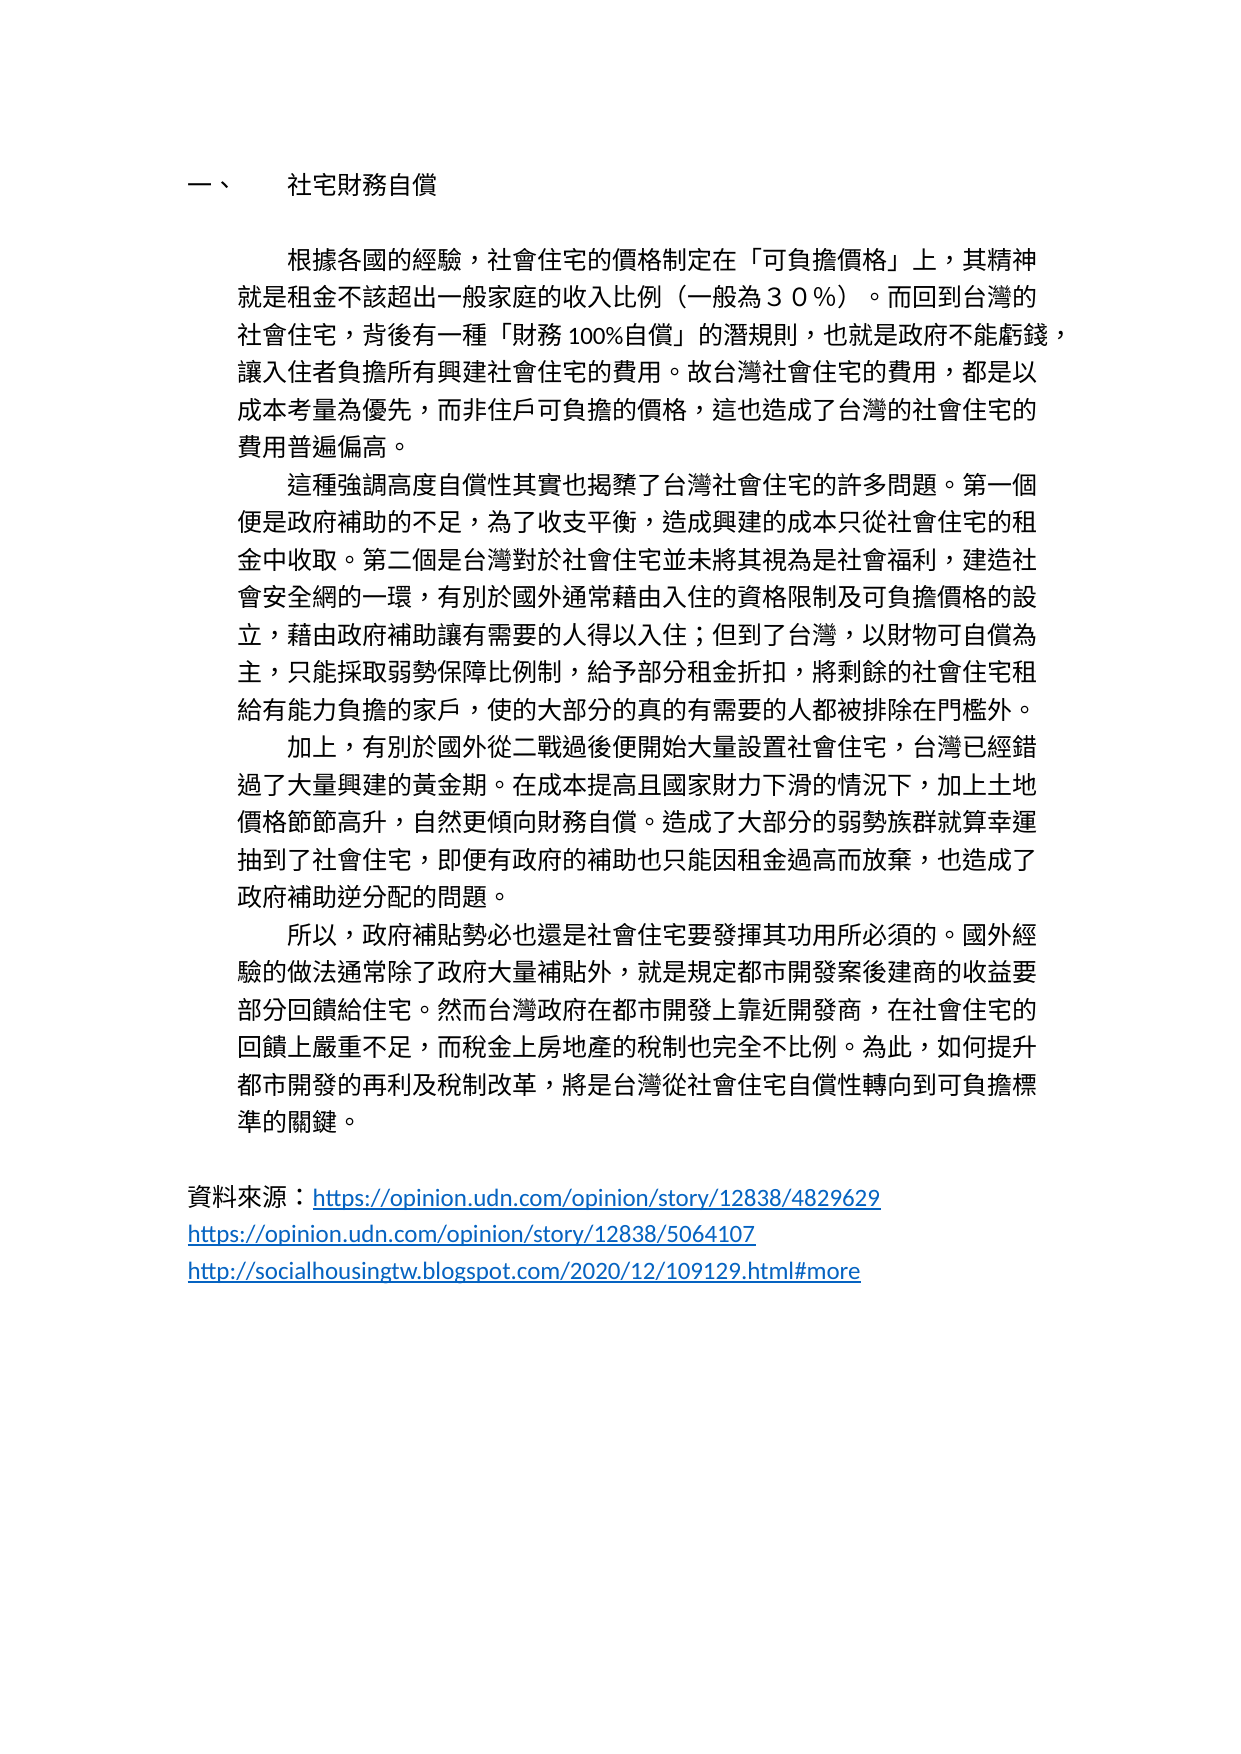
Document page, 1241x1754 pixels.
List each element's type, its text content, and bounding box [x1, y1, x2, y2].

list 加上，有別於國外從二戰過後便開始大量設置社會住宅，台灣已經錯過了大量興建的黃金期。在成本提高且國家財力下滑的情況下，加上土地價格節節高升，自然更傾向財務自償。造成了大部分的弱勢族群就算幸運抽到了社會住宅，即便有政府的補助也只能因租金過高而放棄，也造成了政府補助逆分配的問題。 [237, 727, 1053, 914]
list 社宅財務自償 [187, 164, 1053, 202]
list 所以，政府補貼勢必也還是社會住宅要發揮其功用所必須的。國外經驗的做法通常除了政府大量補貼外，就是規定都市開發案後建商的收益要部分回饋給住宅。然而台灣政府在都市開發上靠近開發商，在社會住宅的回饋上嚴重不足，而稅金上房地產的稅制也完全不比例。為此，如何提升都市開發的再利及稅制改革，將是台灣從社會住宅自償性轉向到可負擔標準的關鍵。 [237, 914, 1053, 1139]
text 資料來源：https://opinion.udn.com/opinion/story/12838/4829629 [187, 1177, 1053, 1214]
text https://opinion.udn.com/opinion/story/12838/5064107 [187, 1214, 1053, 1252]
text http://socialhousingtw.blogspot.com/2020/12/109129.html#more [187, 1252, 1053, 1289]
list 這種強調高度自償性其實也揭櫫了台灣社會住宅的許多問題。第一個便是政府補助的不足，為了收支平衡，造成興建的成本只從社會住宅的租金中收取。第二個是台灣對於社會住宅並未將其視為是社會福利，建造社會安全網的一環，有別於國外通常藉由入住的資格限制及可負擔價格的設立，藉由政府補助讓有需要的人得以入住；但到了台灣，以財物可自償為主，只能採取弱勢保障比例制，給予部分租金折扣，將剩餘的社會住宅租給有能力負擔的家戶，使的大部分的真的有需要的人都被排除在門檻外。 [237, 464, 1053, 727]
list 根據各國的經驗，社會住宅的價格制定在「可負擔價格」上，其精神就是租金不該超出一般家庭的收入比例（一般為３０％）。而回到台灣的社會住宅，背後有一種「財務100%自償」的潛規則，也就是政府不能虧錢，讓入住者負擔所有興建社會住宅的費用。故台灣社會住宅的費用，都是以成本考量為優先，而非住戶可負擔的價格，這也造成了台灣的社會住宅的費用普遍偏高。 [237, 239, 1053, 464]
